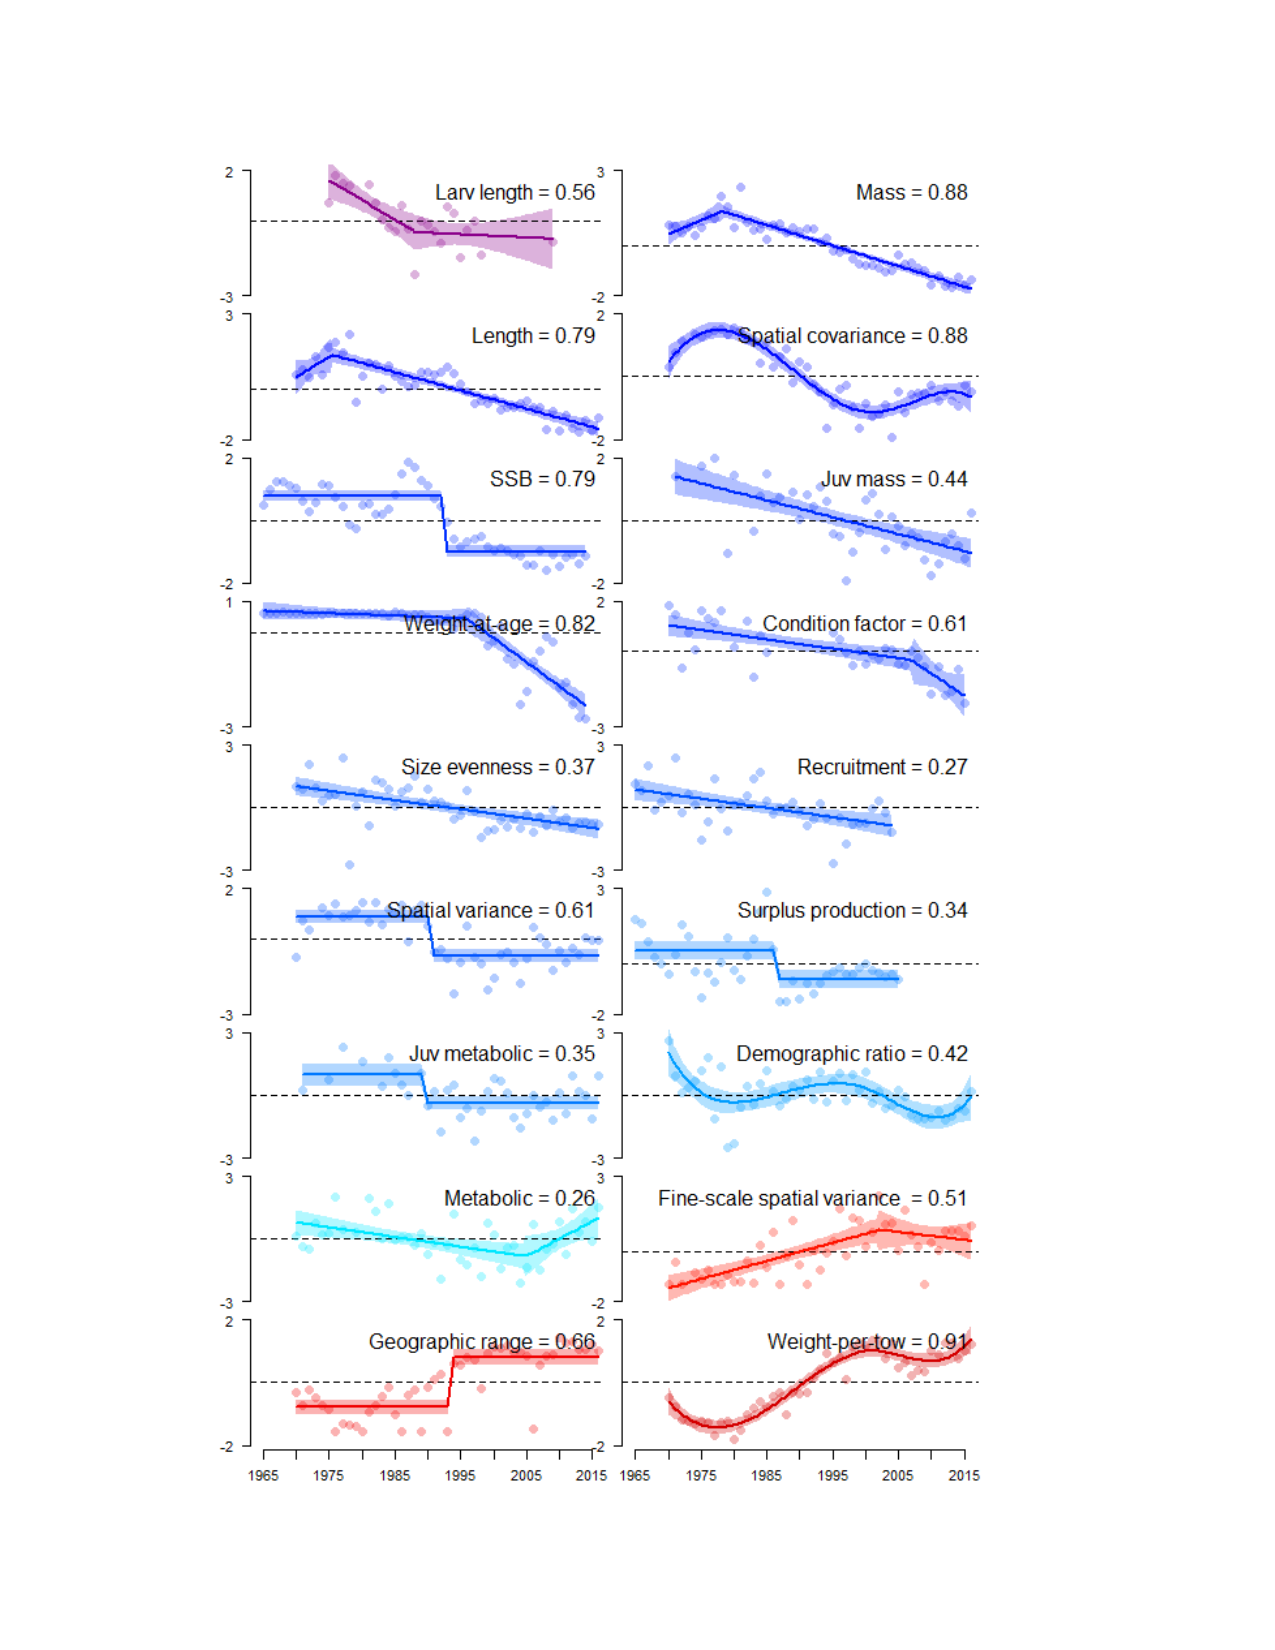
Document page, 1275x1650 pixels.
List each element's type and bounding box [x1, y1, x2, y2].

picture [168, 150, 1044, 1501]
